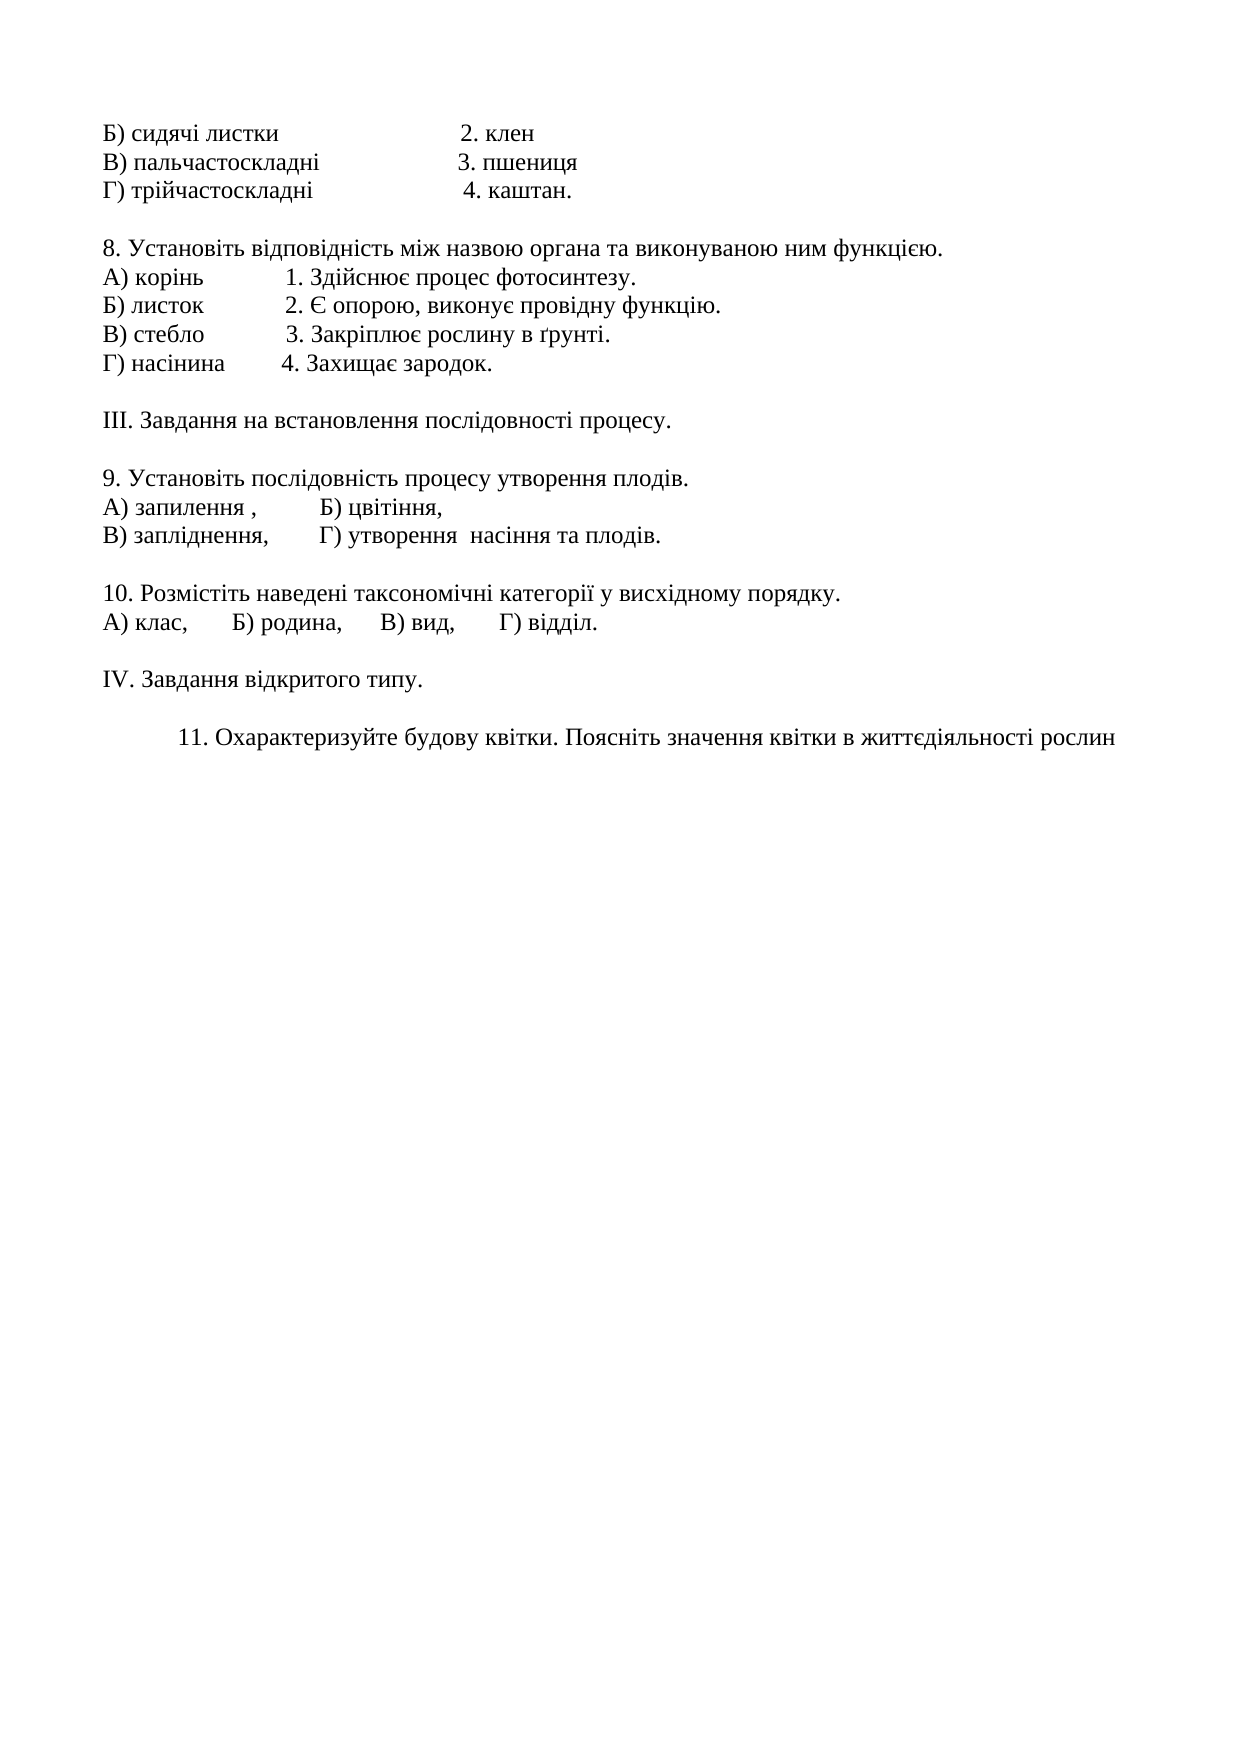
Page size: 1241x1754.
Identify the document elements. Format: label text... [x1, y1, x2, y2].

text А) корінь 1. Здійснює процес фотосинтезу. [102, 262, 1152, 291]
text В) стебло 3. Закріплює рослину в ґрунті. [102, 319, 1152, 348]
text ІІІ. Завдання на встановлення послідовності процесу. [102, 406, 1152, 434]
text Г) насінина 4. Захищає зародок. [102, 348, 1152, 377]
text В) запліднення, Г) утворення насіння та плодів. [102, 521, 1152, 549]
text Б) листок 2. Є опорою, виконує провідну функцію. [102, 291, 1152, 319]
text 8. Установіть відповідність між назвою органа та виконуваною ним функцією. [102, 233, 1152, 262]
text 11. Охарактеризуйте будову квітки. Поясніть значення квітки в життєдіяльності рослин [177, 722, 1152, 751]
text Б) сидячі листки 2. клен [102, 118, 1152, 147]
text А) клас, Б) родина, В) вид, Г) відділ. [102, 607, 1152, 636]
text ІV. Завдання відкритого типу. [102, 664, 1152, 693]
text В) пальчастоскладні 3. пшениця [102, 147, 1152, 176]
text Г) трійчастоскладні 4. каштан. [102, 176, 1152, 204]
text А) запилення , Б) цвітіння, [102, 492, 1152, 521]
text 10. Розмістіть наведені таксономічні категорії у висхідному порядку. [102, 578, 1152, 607]
text 9. Установіть послідовність процесу утворення плодів. [102, 463, 1152, 492]
